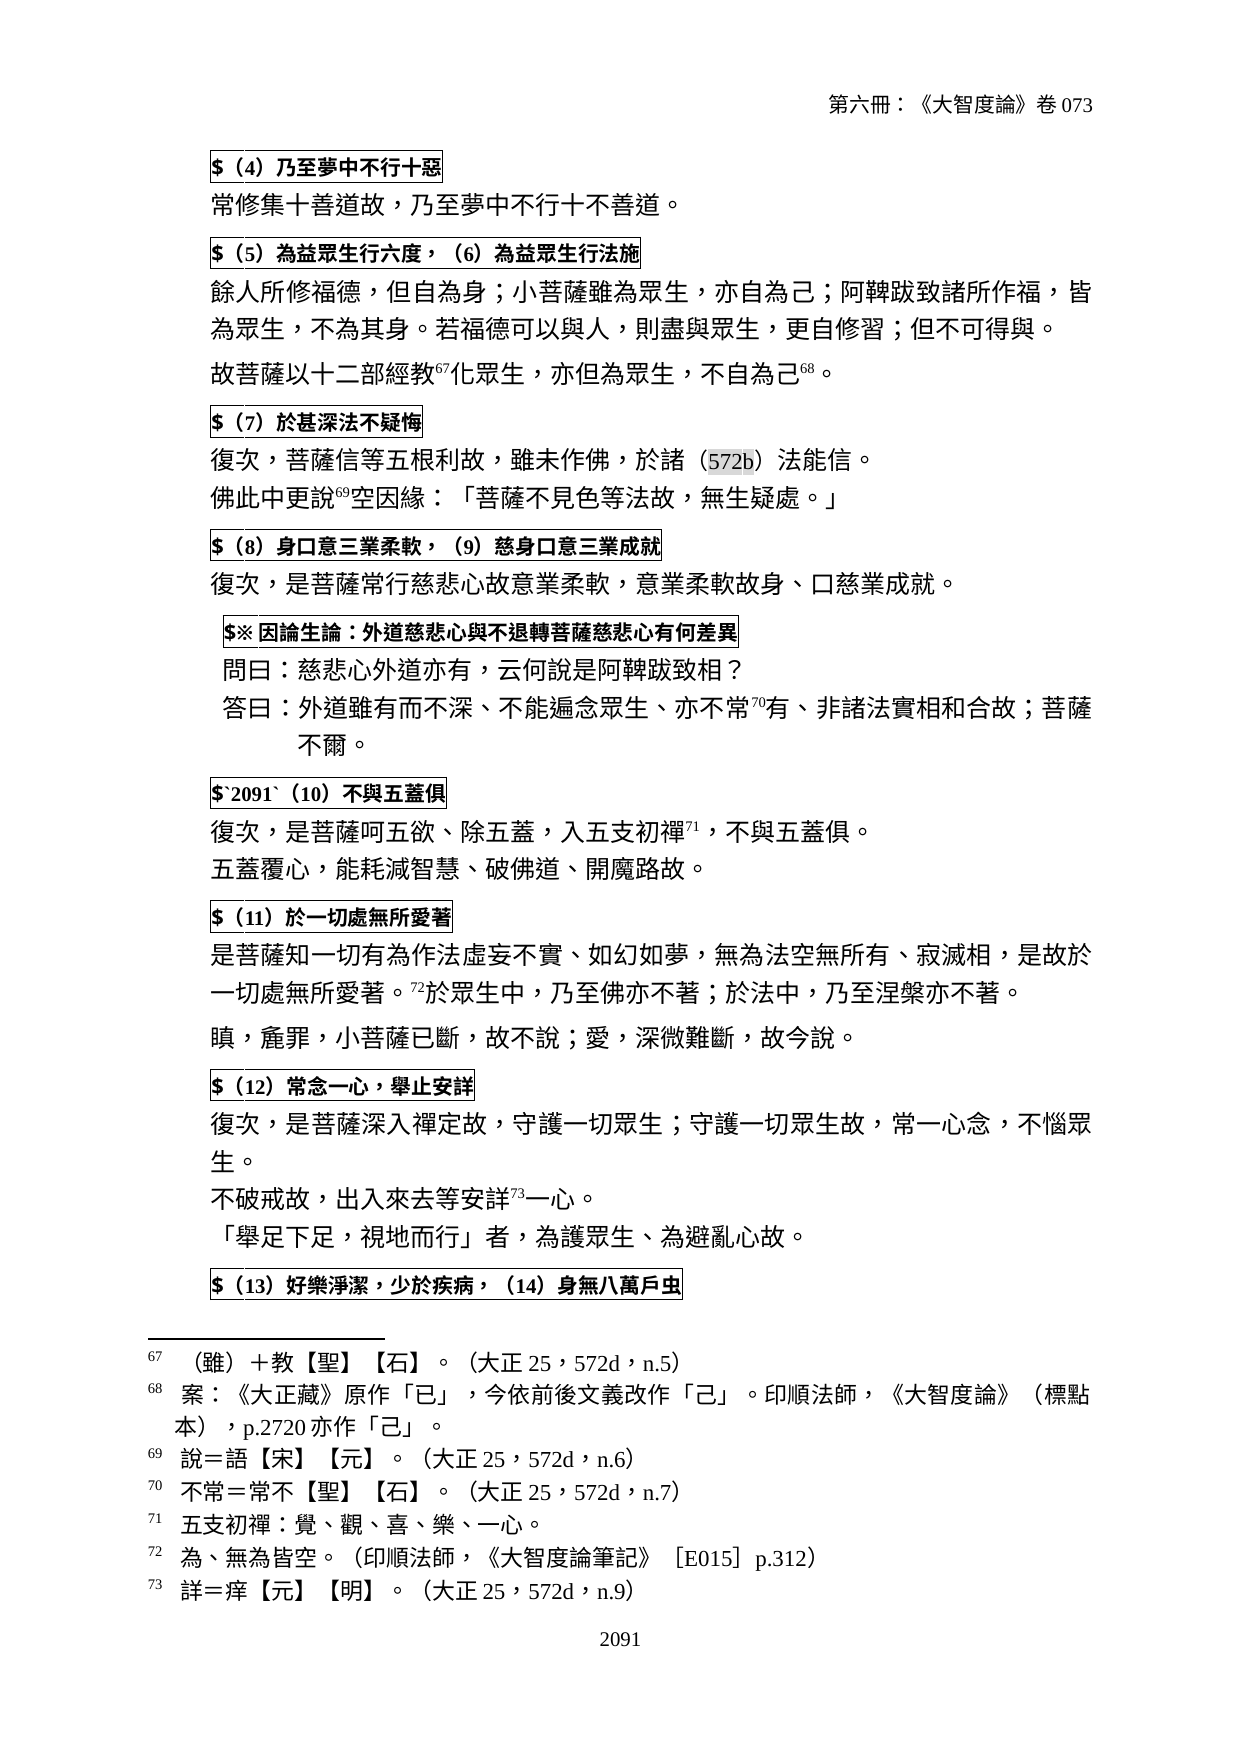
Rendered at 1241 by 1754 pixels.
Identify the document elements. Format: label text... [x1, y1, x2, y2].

text 「舉足下足，視地而行」者，為護眾生、為避亂心故。 [210, 1216, 1092, 1254]
text 是菩薩知一切有為作法虛妄不實、如幻如夢，無為法空無所有、寂滅相，是故於一切處無所愛著。於眾生中，乃至佛亦不著；於法中，乃至涅槃亦不著。 [210, 935, 1092, 1010]
text 復次，是菩薩深入禪定故，守護一切眾生；守護一切眾生故，常一心念，不惱眾生。 [210, 1104, 1092, 1179]
text $※ 因論生論：外道慈悲心與不退轉菩薩慈悲心有何差異 [223, 613, 1092, 650]
text 佛此中更說空因緣：「菩薩不見色等法故，無生疑處。」 [210, 478, 1092, 515]
text 不破戒故，出入來去等安詳一心。 [210, 1179, 1092, 1216]
text 五蓋覆心，能耗減智慧、破佛道、開魔路故。 [210, 849, 1092, 886]
text $（7）於甚深法不疑悔 [210, 403, 1092, 440]
text $`2091`（10）不與五蓋俱 [210, 774, 1092, 811]
text 問曰：慈悲心外道亦有，云何說是阿鞞跋致相？ [223, 650, 1092, 688]
text 瞋，麁罪，小菩薩已斷，故不說；愛，深微難斷，故今說。 [210, 1018, 1092, 1055]
text 復次，是菩薩呵五欲、除五蓋，入五支初禪，不與五蓋俱。 [210, 811, 1092, 849]
text $（5）為益眾生行六度，（6）為益眾生行法施 [210, 234, 1092, 271]
text 常修集十善道故，乃至夢中不行十不善道。 [210, 185, 1092, 223]
text $（13）好樂淨潔，少於疾病，（14）身無八萬戶虫 [210, 1265, 1092, 1303]
text $（11）於一切處無所愛著 [210, 898, 1092, 935]
text $（4）乃至夢中不行十惡 [210, 148, 1092, 185]
text 答曰：外道雖有而不深、不能遍念眾生、亦不常有、非諸法實相和合故；菩薩不爾。 [223, 688, 1092, 763]
text 復次，是菩薩常行慈悲心故意業柔軟，意業柔軟故身、口慈業成就。 [210, 564, 1092, 601]
text 餘人所修福德，但自為身；小菩薩雖為眾生，亦自為己；阿鞞跋致諸所作福，皆為眾生，不為其身。若福德可以與人，則盡與眾生，更自修習；但不可得與。 [210, 271, 1092, 346]
text $（8）身口意三業柔軟，（9）慈身口意三業成就 [210, 526, 1092, 564]
text 復次，菩薩信等五根利故，雖未作佛，於諸（572b）法能信。 [210, 440, 1092, 478]
text 故菩薩以十二部經教化眾生，亦但為眾生，不自為己。 [210, 354, 1092, 391]
text $（12）常念一心，舉止安詳 [210, 1066, 1092, 1104]
